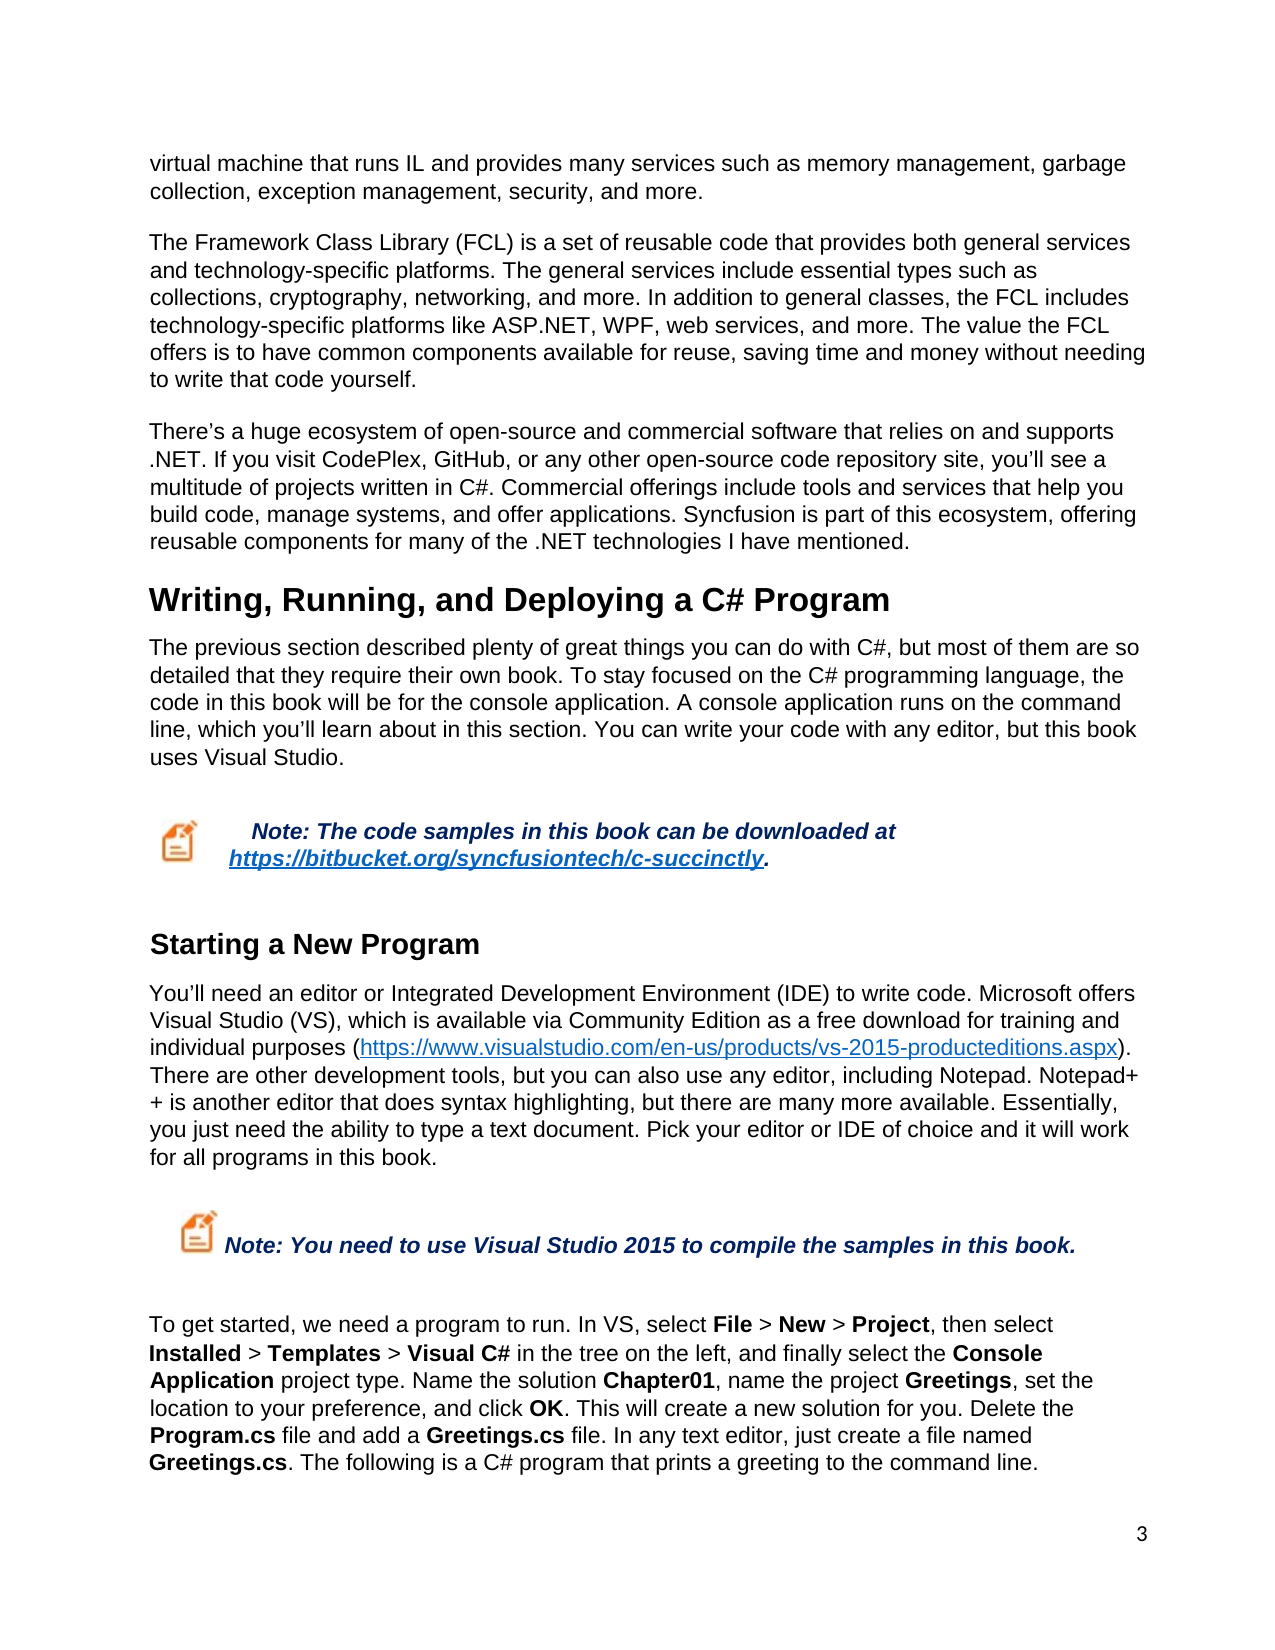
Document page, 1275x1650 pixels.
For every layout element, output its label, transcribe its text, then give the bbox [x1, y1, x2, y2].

text Note: The code samples in this book can be downloaded at https://bitbucket.org/syncfusiontech/c-succinctly. [161, 819, 1136, 871]
text The previous section described plenty of great things you can do with C#, but most of them are so detailed that they require their own book. To stay focused on the C# programming language, the code in this book will be for the console application. A console application runs on the command line, which you’ll learn about in this section. You can write your code with any editor, but this book uses Visual Studio. [148, 634, 1147, 770]
text Greetings.cs. The following is a C# program that prints a greeting to the command line. [148, 1449, 1147, 1476]
subtitle Starting a New Program [150, 927, 1147, 960]
picture [161, 819, 199, 863]
text You’ll need an editor or Integrated Development Environment (IDE) to write code. Microsoft offers Visual Studio (VS), which is available via Community Edition as a free download for training and individual purposes (https://www.visualstudio.com/en-us/products/vs-2015-producteditions.aspx). There are other development tools, but you can also use any editor, including Notepad. Notepad++ is another editor that does syntax highlighting, but there are many more available. Essentially, you just need the ability to type a text document. Pick your editor or IDE of choice and it will work for all programs in this book. [148, 979, 1147, 1170]
picture [180, 1210, 218, 1254]
text The Framework Class Library (FCL) is a set of reusable code that provides both general services and technology-specific platforms. The general services include essential types such as collections, cryptography, networking, and more. In addition to general classes, the FCL includes technology-specific platforms like ASP.NET, WPF, web services, and more. The value the FCL offers is to have common components available for reuse, saving time and money without needing to write that code yourself. [148, 229, 1147, 393]
text Installed > Templates > Visual C# in the tree on the left, and finally select the Console Application project type. Name the solution Chapter01, name the project Greetings, set the location to your preference, and click OK. This will create a new solution for you. Delete the Program.cs file and add a Greetings.cs file. In any text editor, just create a file named [148, 1340, 1147, 1448]
text There’s a huge ecosystem of open-source and commercial software that relies on and supports [148, 418, 1147, 444]
text Note: You need to use Visual Studio 2015 to compile the samples in this book. [150, 1210, 1107, 1258]
text .NET. If you visit CodePlex, GitHub, or any other open-source code repository site, you’ll see a multitude of projects written in C#. Commercial offerings include tools and services that help you build code, manage systems, and offer applications. Syncfusion is part of this ecosystem, offering reusable components for many of the .NET technologies I have mentioned. [148, 446, 1147, 555]
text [148, 150, 1147, 204]
subtitle Writing, Running, and Deploying a C# Program [148, 580, 1147, 618]
text To get started, we need a program to run. In VS, select File > New > Project, then select [148, 1311, 1147, 1338]
